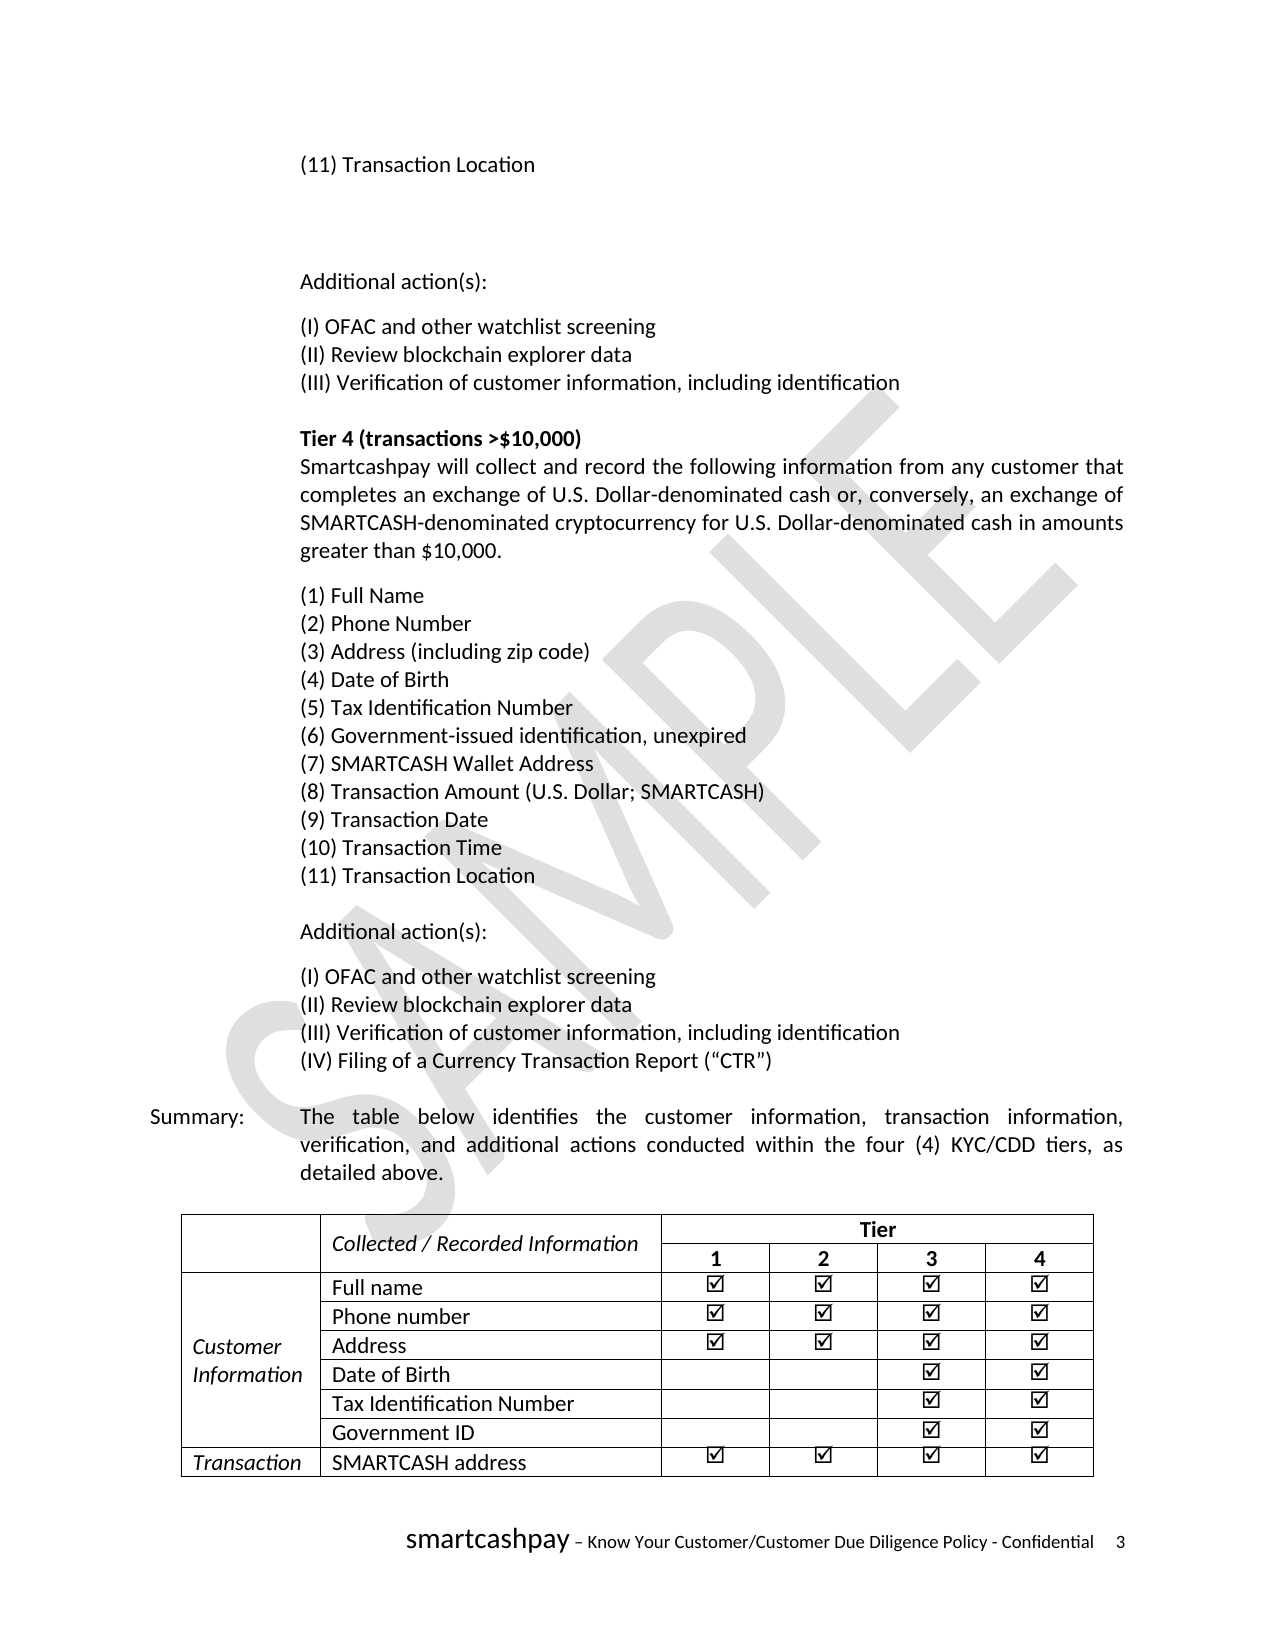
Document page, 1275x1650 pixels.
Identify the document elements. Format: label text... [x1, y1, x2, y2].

table_cell [770, 1331, 877, 1359]
table_cell [878, 1331, 985, 1359]
table_cell SMARTCASH address [321, 1448, 661, 1476]
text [300, 150, 1125, 206]
table_header [182, 1215, 320, 1272]
table_cell [662, 1360, 769, 1388]
table_cell 4 [986, 1244, 1093, 1272]
table_header Collected / Recorded Information [321, 1215, 661, 1272]
table_cell 1 [662, 1244, 769, 1272]
table_cell [986, 1273, 1093, 1301]
text (I) OFAC and other watchlist screening (II) Review blockchain explorer data (III) Verification of customer information, including identification [300, 312, 1125, 396]
table_cell [986, 1390, 1093, 1417]
table_cell [770, 1273, 877, 1301]
table_header Tier [662, 1215, 1093, 1243]
text (I) OFAC and other watchlist screening (II) Review blockchain explorer data (III) Verification of customer information, including identification (IV) Filing of a Currency Transaction Report (“CTR”) [300, 962, 1125, 1102]
table_cell [770, 1448, 877, 1476]
text (1) Full Name (2) Phone Number (3) Address (including zip code) (4) Date of Birth (5) Tax Identification Number (6) Government-issued identification, unexpired (7) SMARTCASH Wallet Address (8) Transaction Amount (U.S. Dollar; SMARTCASH) (9) Transaction Date (10) Transaction Time (11) Transaction Location Additional action(s): [300, 581, 1125, 945]
table_cell Government ID [321, 1419, 661, 1447]
table_cell [878, 1390, 985, 1417]
table_cell [770, 1419, 877, 1447]
table_cell [986, 1360, 1093, 1388]
table_cell Phone number [321, 1302, 661, 1330]
table_cell Tax Identification Number [321, 1390, 661, 1417]
table_cell Date of Birth [321, 1360, 661, 1388]
table_cell [878, 1273, 985, 1301]
table_cell [986, 1302, 1093, 1330]
table_cell Customer Information [182, 1273, 320, 1447]
table_cell [662, 1419, 769, 1447]
table_cell [878, 1302, 985, 1330]
table_cell [662, 1448, 769, 1476]
table_cell [770, 1390, 877, 1417]
table_cell 3 [878, 1244, 985, 1272]
text Tier 4 (transactions >$10,000) [300, 424, 1125, 452]
table_cell 2 [770, 1244, 877, 1272]
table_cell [182, 1448, 320, 1476]
table_cell Address [321, 1331, 661, 1359]
table_cell [878, 1448, 985, 1476]
table_cell [986, 1448, 1093, 1476]
table_cell [662, 1331, 769, 1359]
table_cell [662, 1273, 769, 1301]
table_cell [770, 1302, 877, 1330]
table_cell [986, 1331, 1093, 1359]
text Additional action(s): [300, 267, 1125, 295]
table_cell [662, 1302, 769, 1330]
table_cell [662, 1390, 769, 1417]
text Summary: The table below identifies the customer information, transaction information, verification, and additional actions conducted within the four (4) KYC/CDD tiers, as detailed above. [150, 1102, 1125, 1186]
text Smartcashpay will collect and record the following information from any customer that completes an exchange of U.S. Dollar-denominated cash or, conversely, an exchange of SMARTCASH-denominated cryptocurrency for U.S. Dollar-denominated cash in amounts greater than $10,000. [300, 452, 1125, 564]
table_cell [770, 1360, 877, 1388]
table_cell Full name [321, 1273, 661, 1301]
table_cell [986, 1419, 1093, 1447]
table_cell [878, 1419, 985, 1447]
table_cell [878, 1360, 985, 1388]
